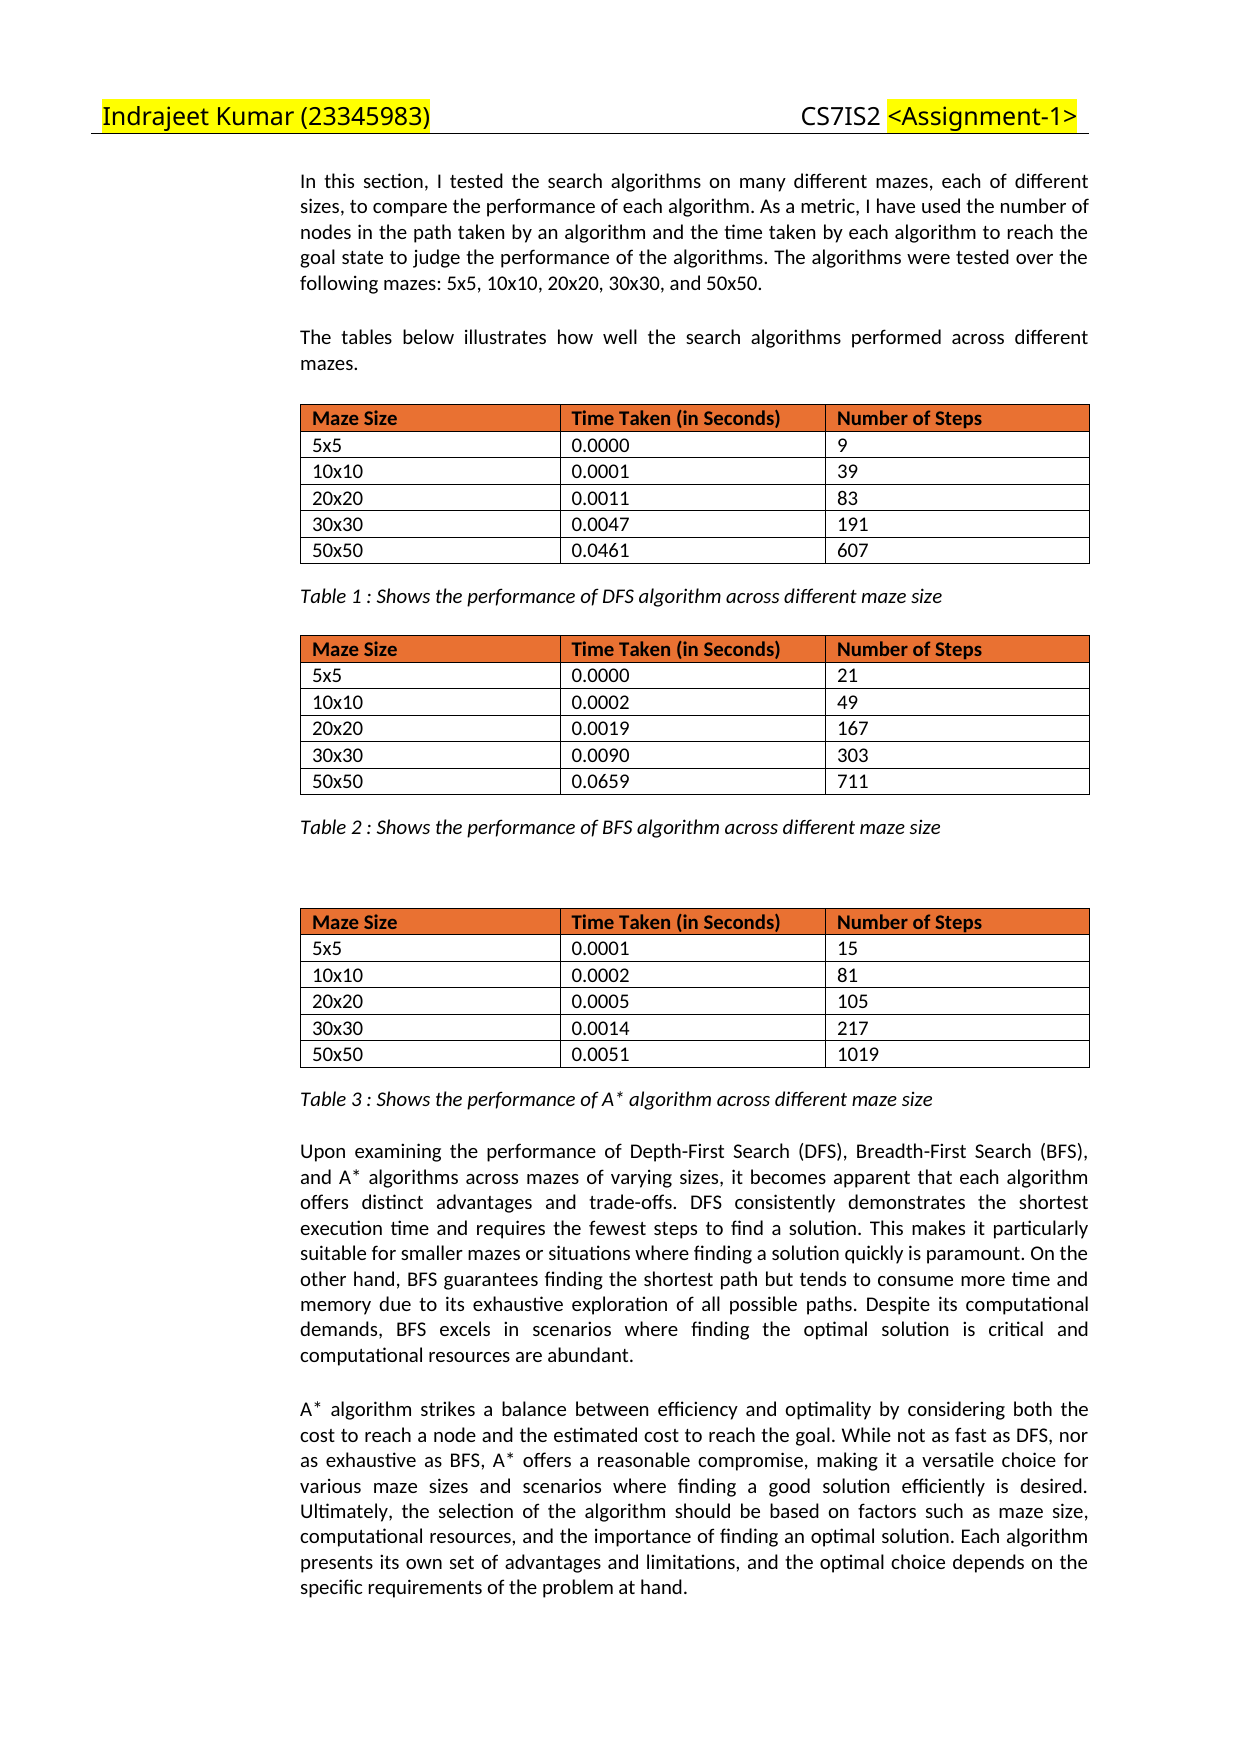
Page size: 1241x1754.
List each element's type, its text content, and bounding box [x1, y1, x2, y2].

table_cell 50x50 [301, 769, 560, 794]
table_cell 0.0014 [561, 1015, 825, 1040]
table_header Number of Steps [826, 405, 1089, 431]
table_cell 217 [826, 1015, 1089, 1040]
table_cell 0.0461 [561, 538, 825, 563]
table_cell 0.0005 [561, 988, 825, 1014]
table_cell 20x20 [301, 716, 560, 741]
table_cell 10x10 [301, 689, 560, 714]
table_cell 1019 [826, 1041, 1089, 1067]
table_cell 0.0051 [561, 1041, 825, 1067]
table_header Time Taken (in Seconds) [561, 405, 825, 431]
table_cell 10x10 [301, 458, 560, 484]
table_cell 49 [826, 689, 1089, 714]
table_cell 0.0001 [561, 458, 825, 484]
table_cell 30x30 [301, 742, 560, 767]
table_header Time Taken (in Seconds) [561, 636, 825, 662]
table_cell 0.0047 [561, 511, 825, 537]
text Table 1 : Shows the performance of DFS algorithm across different maze size [661, 593, 1090, 606]
table_cell 83 [826, 485, 1089, 510]
table_cell 30x30 [301, 1015, 560, 1040]
table_cell 20x20 [301, 485, 560, 510]
table_header Maze Size [301, 909, 560, 934]
table_cell 191 [826, 511, 1089, 537]
table_cell 607 [826, 538, 1089, 563]
table_header Maze Size [301, 636, 560, 662]
table_cell 0.0090 [561, 742, 825, 767]
text Table 2 : Shows the performance of BFS algorithm across different maze size [659, 824, 1090, 837]
table_cell 81 [826, 962, 1089, 987]
table_cell 39 [826, 458, 1089, 484]
table_cell 5x5 [301, 935, 560, 961]
table_cell 20x20 [301, 988, 560, 1014]
table_cell 0.0001 [561, 935, 825, 961]
table_cell 0.0000 [561, 432, 825, 457]
table_cell 711 [826, 769, 1089, 794]
text The tables below illustrates how well the search algorithms performed across different mazes. [300, 324, 1090, 375]
table_cell 0.0011 [561, 485, 825, 510]
table_cell 0.0000 [561, 663, 825, 688]
text Upon examining the performance of Depth-First Search (DFS), Breadth-First Search (BFS), and A* algorithms across mazes of varying sizes, it becomes apparent that each algorithm offers distinct advantages and trade-offs. DFS consistently demonstrates the shortest execution time and requires the fewest steps to find a solution. This makes it particularly suitable for smaller mazes or situations where finding a solution quickly is paramount. On the other hand, BFS guarantees finding the shortest path but tends to consume more time and memory due to its exhaustive exploration of all possible paths. Despite its computational demands, BFS excels in scenarios where finding the optimal solution is critical and computational resources are abundant. [300, 1139, 1090, 1367]
table_cell 167 [826, 716, 1089, 741]
table_header Number of Steps [826, 909, 1089, 934]
table_header Time Taken (in Seconds) [561, 909, 825, 934]
table_cell 15 [826, 935, 1089, 961]
table_cell 10x10 [301, 962, 560, 987]
table_cell 5x5 [301, 432, 560, 457]
table_cell 50x50 [301, 538, 560, 563]
table_header Maze Size [301, 405, 560, 431]
table_cell 0.0659 [561, 769, 825, 794]
table_cell 30x30 [301, 511, 560, 537]
table_cell 0.0002 [561, 689, 825, 714]
table_cell 303 [826, 742, 1089, 767]
table_cell 5x5 [301, 663, 560, 688]
table_cell 0.0019 [561, 716, 825, 741]
table_cell 105 [826, 988, 1089, 1014]
table_cell 0.0002 [561, 962, 825, 987]
table_cell 21 [826, 663, 1089, 688]
table_cell 9 [826, 432, 1089, 457]
text In this section, I tested the search algorithms on many different mazes, each of different sizes, to compare the performance of each algorithm. As a metric, I have used the number of nodes in the path taken by an algorithm and the time taken by each algorithm to reach the goal state to judge the performance of the algorithms. The algorithms were tested over the following mazes: 5x5, 10x10, 20x20, 30x30, and 50x50. [300, 168, 1090, 295]
text A* algorithm strikes a balance between efficiency and optimality by considering both the cost to reach a node and the estimated cost to reach the goal. While not as fast as DFS, nor as exhaustive as BFS, A* offers a reasonable compromise, making it a versatile choice for various maze sizes and scenarios where finding a good solution efficiently is desired. Ultimately, the selection of the algorithm should be based on factors such as maze size, computational resources, and the importance of finding an optimal solution. Each algorithm presents its own set of advantages and limitations, and the optimal choice depends on the specific requirements of the problem at hand. [300, 1397, 1090, 1600]
table_cell 50x50 [301, 1041, 560, 1067]
table_header Number of Steps [826, 636, 1089, 662]
